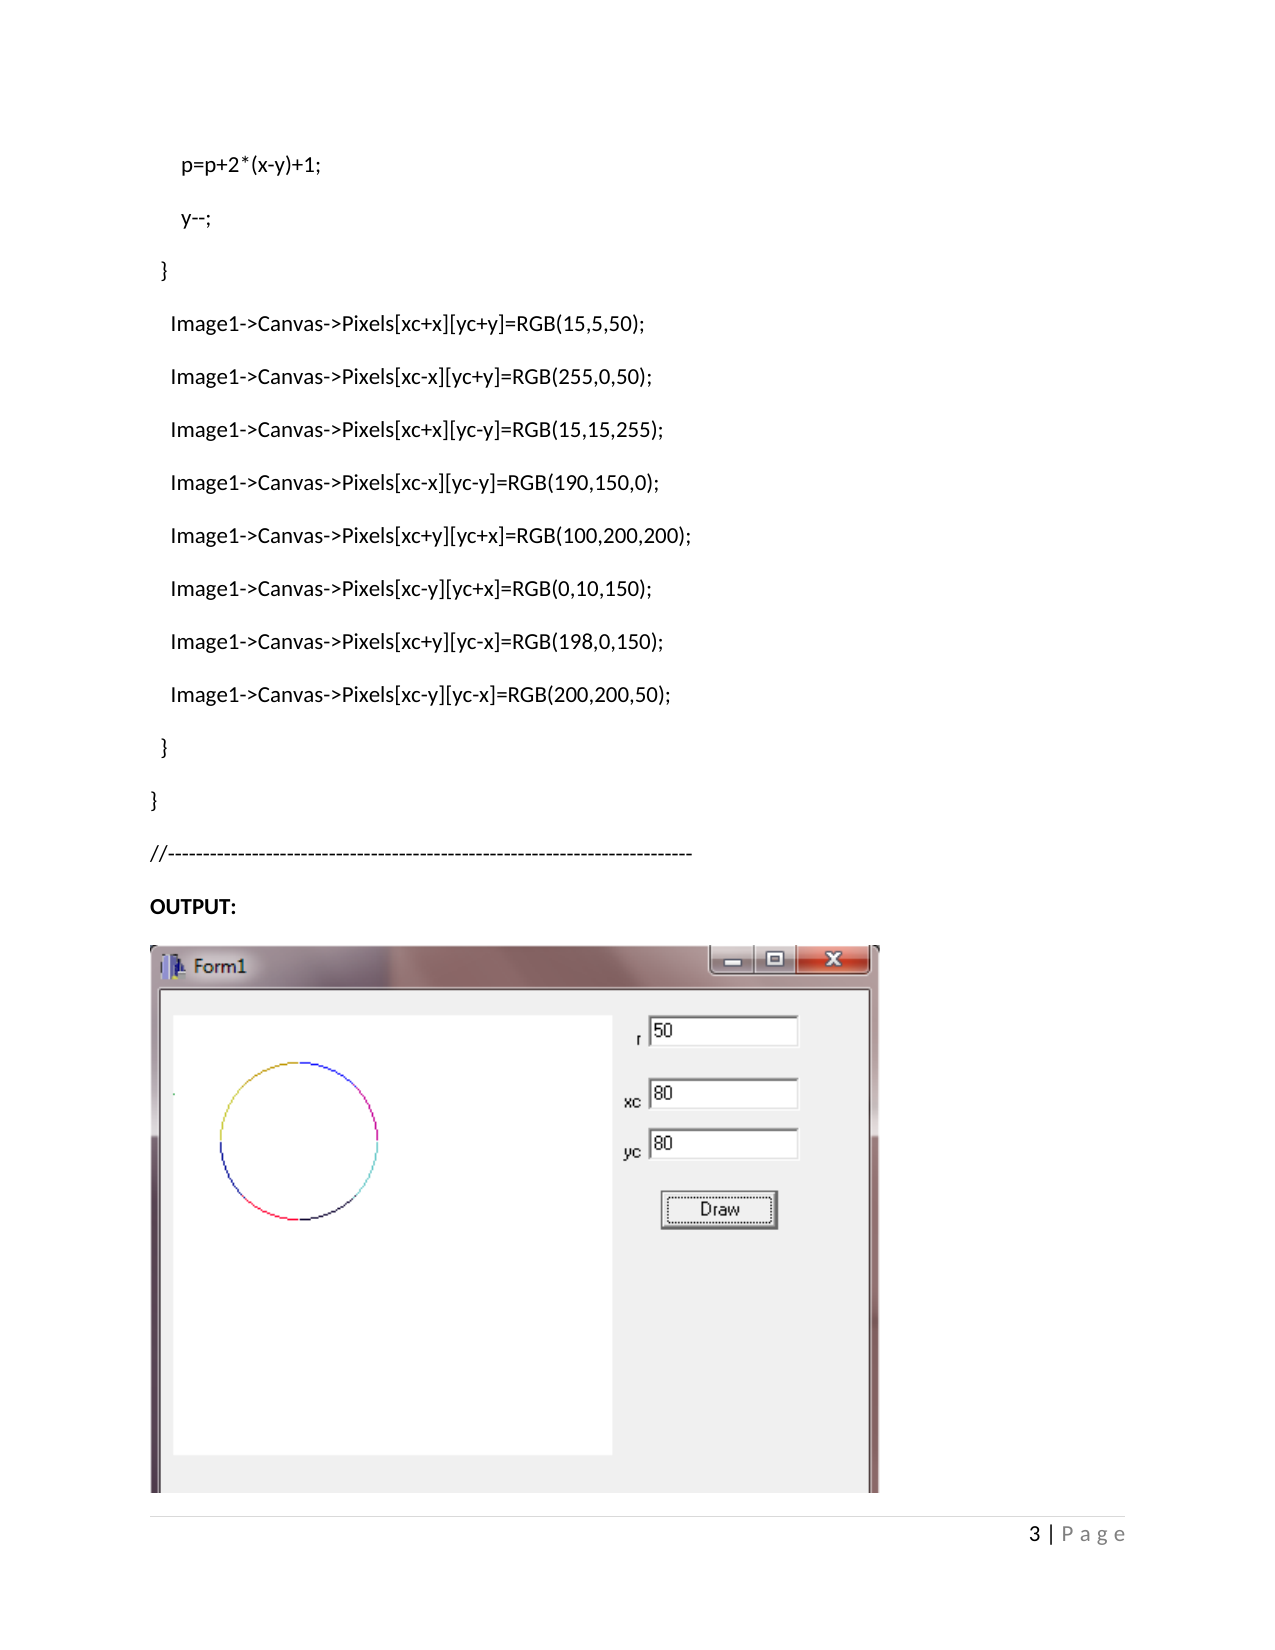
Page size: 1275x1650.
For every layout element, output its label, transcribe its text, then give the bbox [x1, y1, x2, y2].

text Image1->Canvas->Pixels[xc-y][yc-x]=RGB(200,200,50); [150, 680, 1125, 708]
text p=p+2*(x-y)+1; [150, 150, 1125, 178]
text Image1->Canvas->Pixels[xc+x][yc+y]=RGB(15,5,50); [150, 309, 1125, 337]
text Image1->Canvas->Pixels[xc-x][yc+y]=RGB(255,0,50); [150, 362, 1125, 390]
text Image1->Canvas->Pixels[xc+x][yc-y]=RGB(15,15,255); [150, 415, 1125, 443]
text Image1->Canvas->Pixels[xc-y][yc+x]=RGB(0,10,150); [150, 574, 1125, 602]
text } [150, 256, 1125, 284]
text Image1->Canvas->Pixels[xc-x][yc-y]=RGB(190,150,0); [150, 468, 1125, 496]
picture [150, 945, 880, 1493]
text Image1->Canvas->Pixels[xc+y][yc+x]=RGB(100,200,200); [150, 521, 1125, 549]
text } [150, 786, 1125, 814]
text } [150, 733, 1125, 761]
text Image1->Canvas->Pixels[xc+y][yc-x]=RGB(198,0,150); [150, 627, 1125, 655]
text y--; [150, 203, 1125, 231]
text //--------------------------------------------------------------------------- [150, 839, 1125, 867]
text OUTPUT: [150, 892, 1125, 920]
